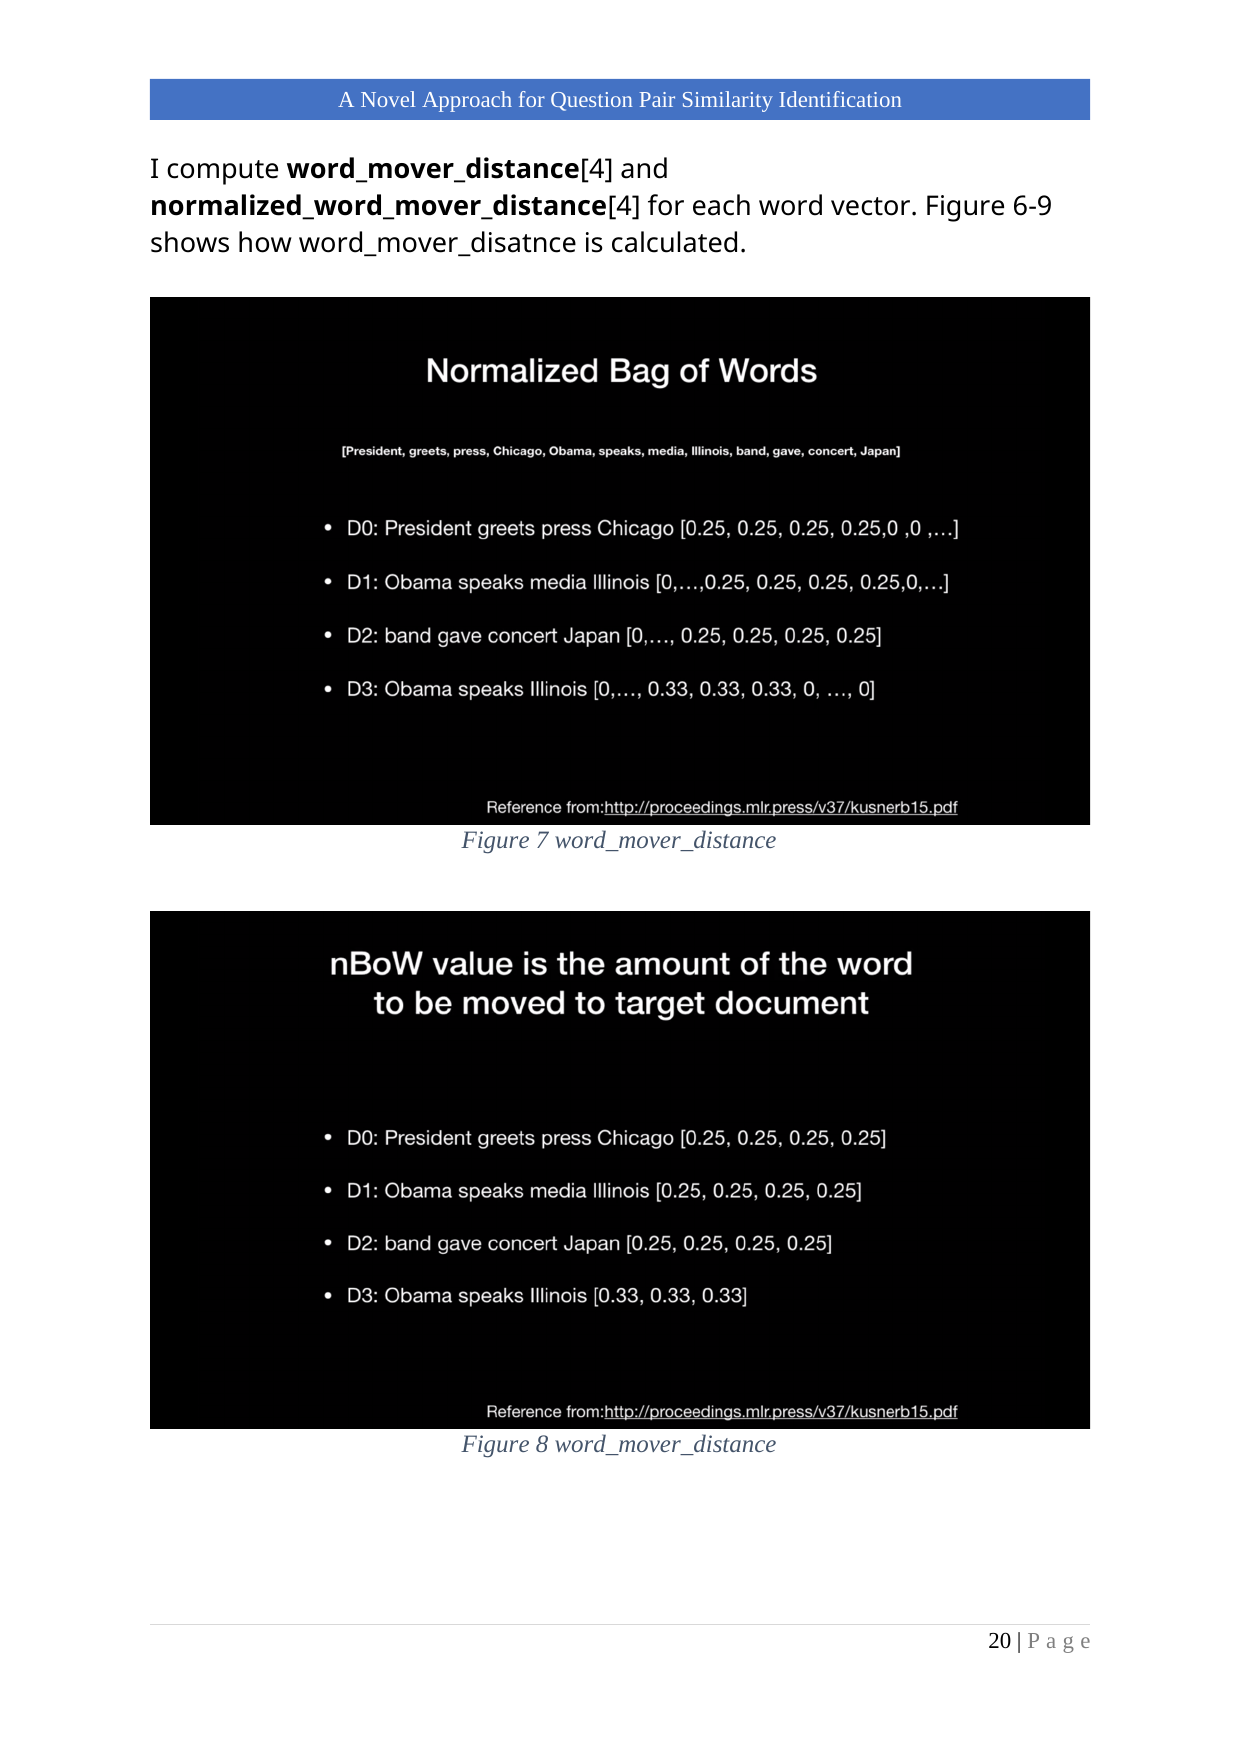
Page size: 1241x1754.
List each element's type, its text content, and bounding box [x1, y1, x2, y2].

picture [150, 297, 1091, 825]
text I compute word_mover_distance[4] and normalized_word_mover_distance[4] for each word vector. Figure 6-9 shows how word_mover_disatnce is calculated. [150, 150, 1090, 261]
text Figure 8 word_mover_distance [150, 1429, 1090, 1458]
text Figure 7 word_mover_distance [150, 825, 1090, 854]
picture [150, 911, 1091, 1429]
